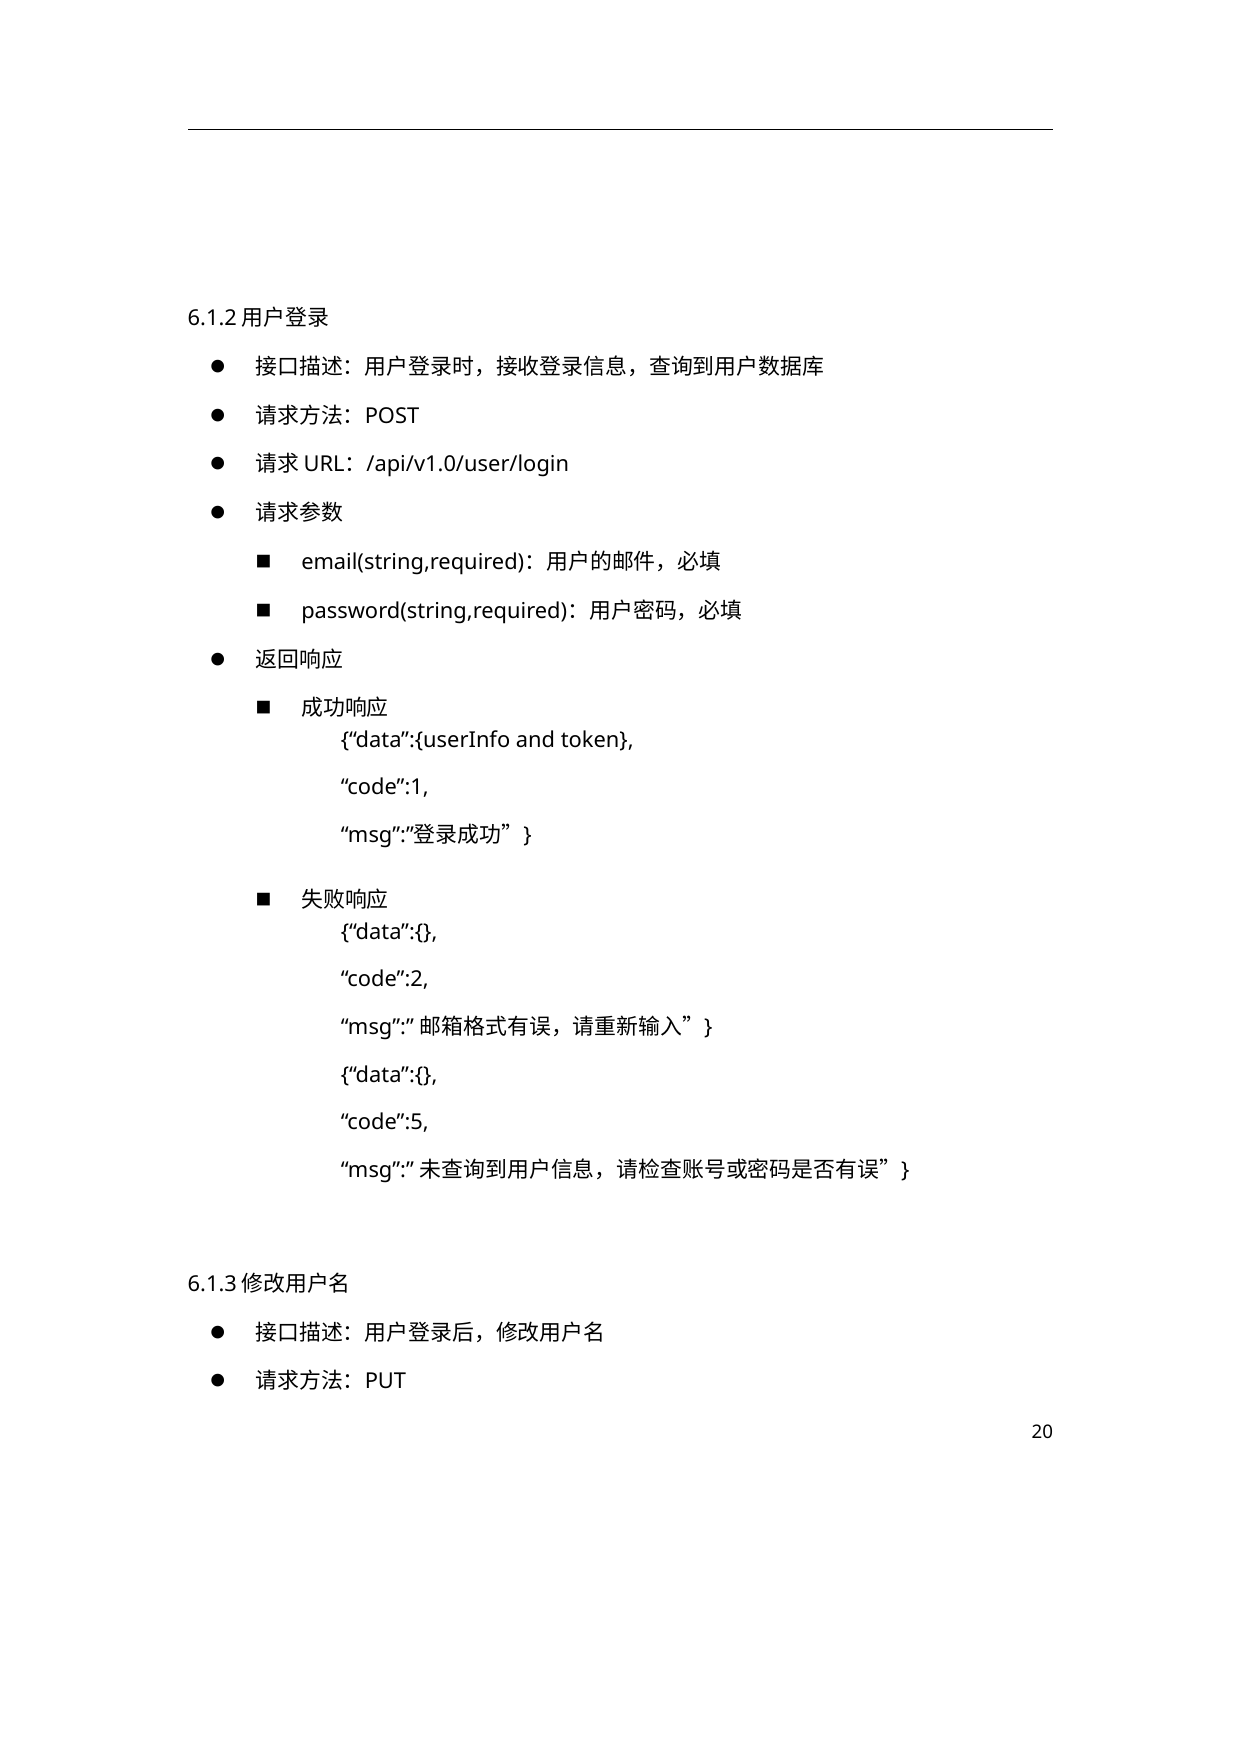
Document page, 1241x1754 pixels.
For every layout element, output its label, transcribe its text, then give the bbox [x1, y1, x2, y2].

list 返回响应 [209, 641, 1053, 674]
list 接口描述：用户登录时，接收登录信息，查询到用户数据库 [209, 349, 1053, 381]
text 6.1.3修改用户名 [187, 1266, 1053, 1298]
text “code”:5, [341, 1105, 1053, 1137]
text “msg”:” 未查询到用户信息，请检查账号或密码是否有误”} [341, 1152, 1053, 1185]
text “code”:2, [341, 962, 1053, 994]
list 请求方法：POST [209, 397, 1053, 430]
text “msg”:” 邮箱格式有误，请重新输入”} [341, 1009, 1053, 1042]
text {“data”:{}, [341, 1057, 1053, 1090]
text “code”:1, [341, 770, 1053, 802]
text 6.1.2用户登录 [187, 300, 1053, 332]
list 请求URL：/api/v1.0/user/login [209, 446, 1053, 479]
list 失败响应 [255, 882, 1053, 914]
list 接口描述：用户登录后，修改用户名 [209, 1314, 1053, 1347]
list 请求方法：PUT [209, 1363, 1053, 1396]
list 成功响应 [255, 690, 1053, 722]
text {“data”:{userInfo and token}, [341, 722, 1053, 755]
list 请求参数 [209, 495, 1053, 527]
text {“data”:{}, [341, 914, 1053, 947]
text “msg”:”登录成功”} [341, 817, 1053, 850]
list email(string,required)：用户的邮件，必填 [255, 544, 1053, 576]
list password(string,required)：用户密码，必填 [255, 592, 1053, 625]
